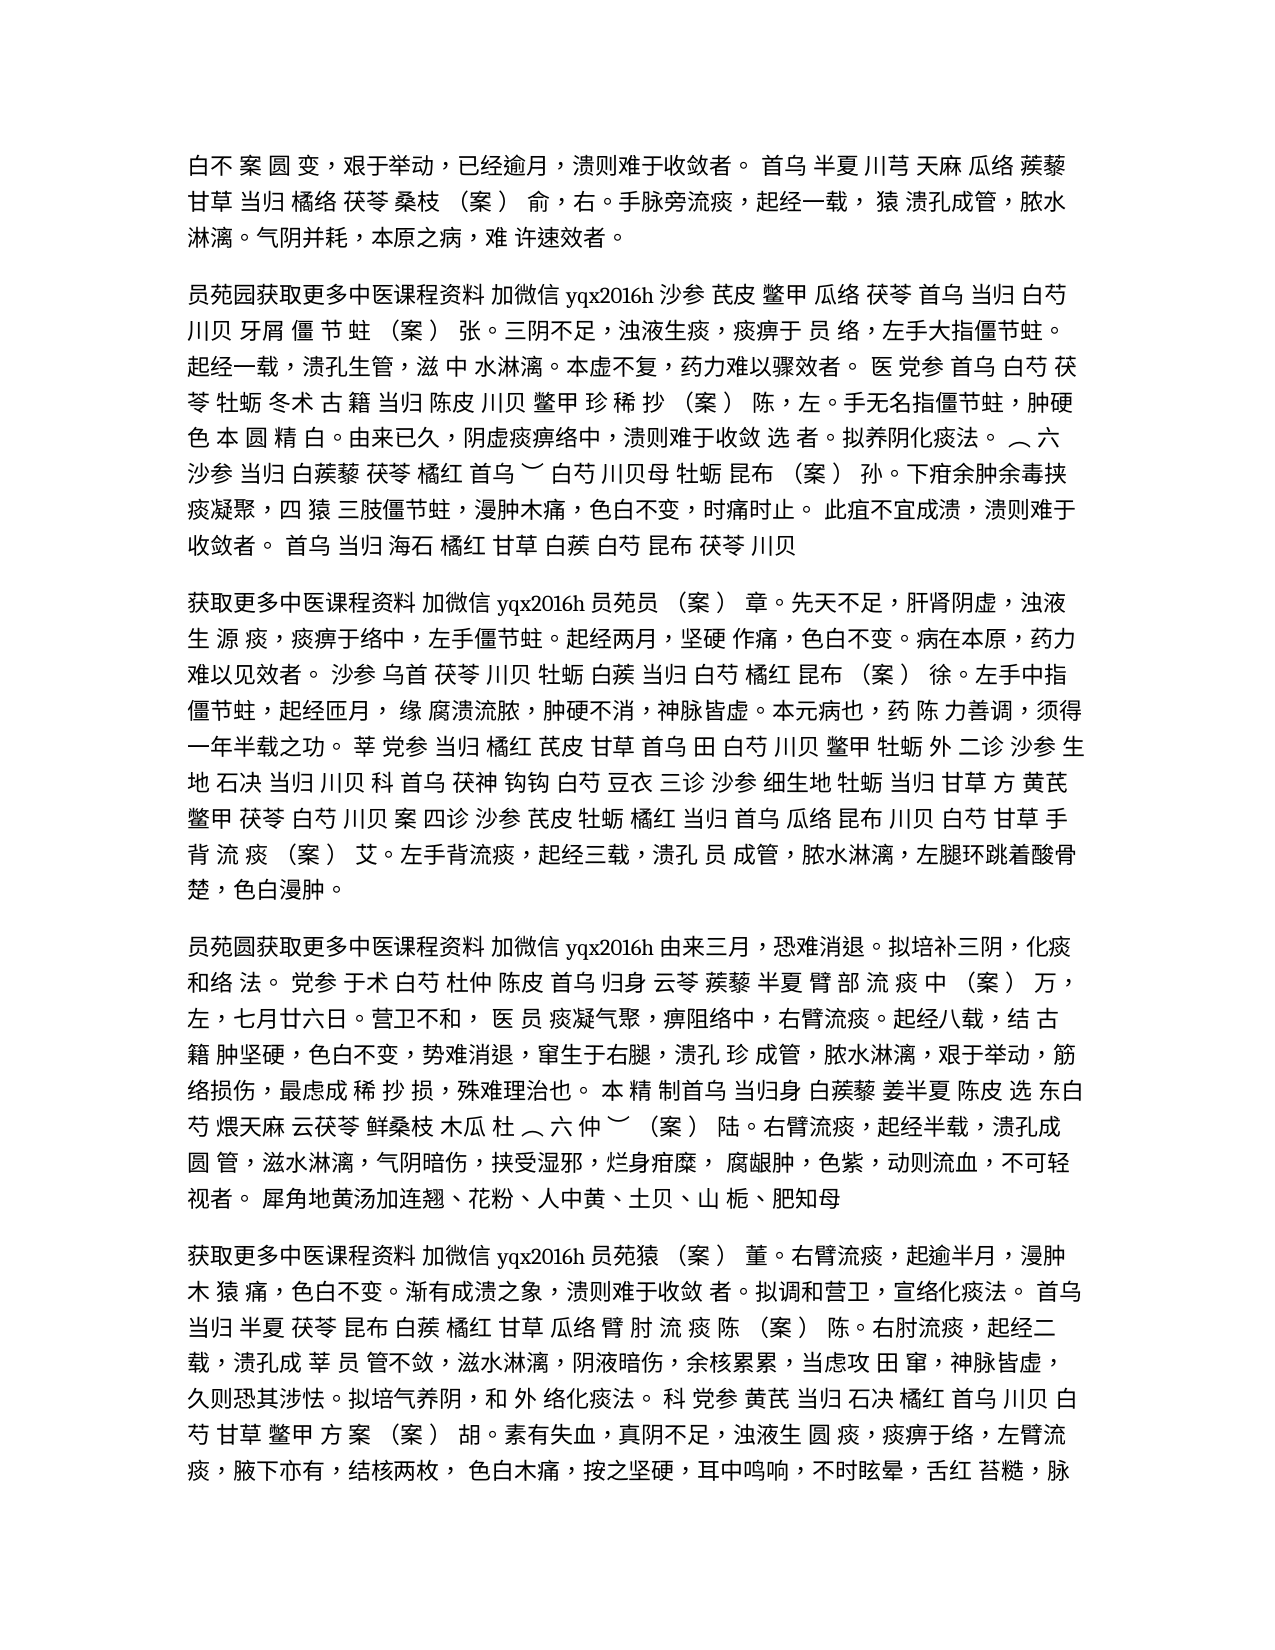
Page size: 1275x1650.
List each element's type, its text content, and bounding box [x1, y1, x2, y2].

text 获取更多中医课程资料 加微信 yqx2016h员苑员 （案 ） 章。先天不足，肝肾阴虚，浊液生 源 痰，痰痹于络中，左手僵节蛀。起经两月，坚硬 作痛，色白不变。病在本原，药力难以见效者。 沙参 乌首 茯苓 川贝 牡蛎 白蒺 当归 白芍 橘红 昆布 （案 ） 徐。左手中指僵节蛀，起经匝月， 缘 腐溃流脓，肿硬不消，神脉皆虚。本元病也，药 陈 力善调，须得一年半载之功。 莘 党参 当归 橘红 芪皮 甘草 首乌 田 白芍 川贝 鳖甲 牡蛎 外 二诊 沙参 生地 石决 当归 川贝 科 首乌 茯神 钩钩 白芍 豆衣 三诊 沙参 细生地 牡蛎 当归 甘草 方 黄芪 鳖甲 茯苓 白芍 川贝 案 四诊 沙参 芪皮 牡蛎 橘红 当归 首乌 瓜络 昆布 川贝 白芍 甘草 手 背 流 痰 （案 ） 艾。左手背流痰，起经三载，溃孔 员 成管，脓水淋漓，左腿环跳着酸骨楚，色白漫肿。 [187, 587, 1087, 906]
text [187, 1239, 1087, 1486]
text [187, 150, 1087, 253]
text 员苑园获取更多中医课程资料 加微信 yqx2016h 沙参 芪皮 鳖甲 瓜络 茯苓 首乌 当归 白芍 川贝 牙屑 僵 节 蛀 （案 ） 张。三阴不足，浊液生痰，痰痹于 员 络，左手大指僵节蛀。起经一载，溃孔生管，滋 中 水淋漓。本虚不复，药力难以骤效者。 医 党参 首乌 白芍 茯苓 牡蛎 冬术 古 籍 当归 陈皮 川贝 鳖甲 珍 稀 抄 （案 ） 陈，左。手无名指僵节蛀，肿硬色 本 圆 精 白。由来已久，阴虚痰痹络中，溃则难于收敛 选 者。拟养阴化痰法。 ︵ 六 沙参 当归 白蒺藜 茯苓 橘红 首乌 ︶ 白芍 川贝母 牡蛎 昆布 （案 ） 孙。下疳余肿余毒挟痰凝聚，四 猿 三肢僵节蛀，漫肿木痛，色白不变，时痛时止。 此疽不宜成溃，溃则难于收敛者。 首乌 当归 海石 橘红 甘草 白蒺 白芍 昆布 茯苓 川贝 [187, 279, 1087, 561]
text 员苑圆获取更多中医课程资料 加微信 yqx2016h 由来三月，恐难消退。拟培补三阴，化痰和络 法。 党参 于术 白芍 杜仲 陈皮 首乌 归身 云苓 蒺藜 半夏 臂 部 流 痰 中 （案 ） 万，左，七月廿六日。营卫不和， 医 员 痰凝气聚，痹阻络中，右臂流痰。起经八载，结 古 籍 肿坚硬，色白不变，势难消退，窜生于右腿，溃孔 珍 成管，脓水淋漓，艰于举动，筋络损伤，最虑成 稀 抄 损，殊难理治也。 本 精 制首乌 当归身 白蒺藜 姜半夏 陈皮 选 东白芍 煨天麻 云茯苓 鲜桑枝 木瓜 杜 ︵ 六 仲 ︶ （案 ） 陆。右臂流痰，起经半载，溃孔成 圆 管，滋水淋漓，气阴暗伤，挟受湿邪，烂身疳糜， 腐龈肿，色紫，动则流血，不可轻视者。 犀角地黄汤加连翘、花粉、人中黄、土贝、山 栀、肥知母 [187, 931, 1087, 1214]
